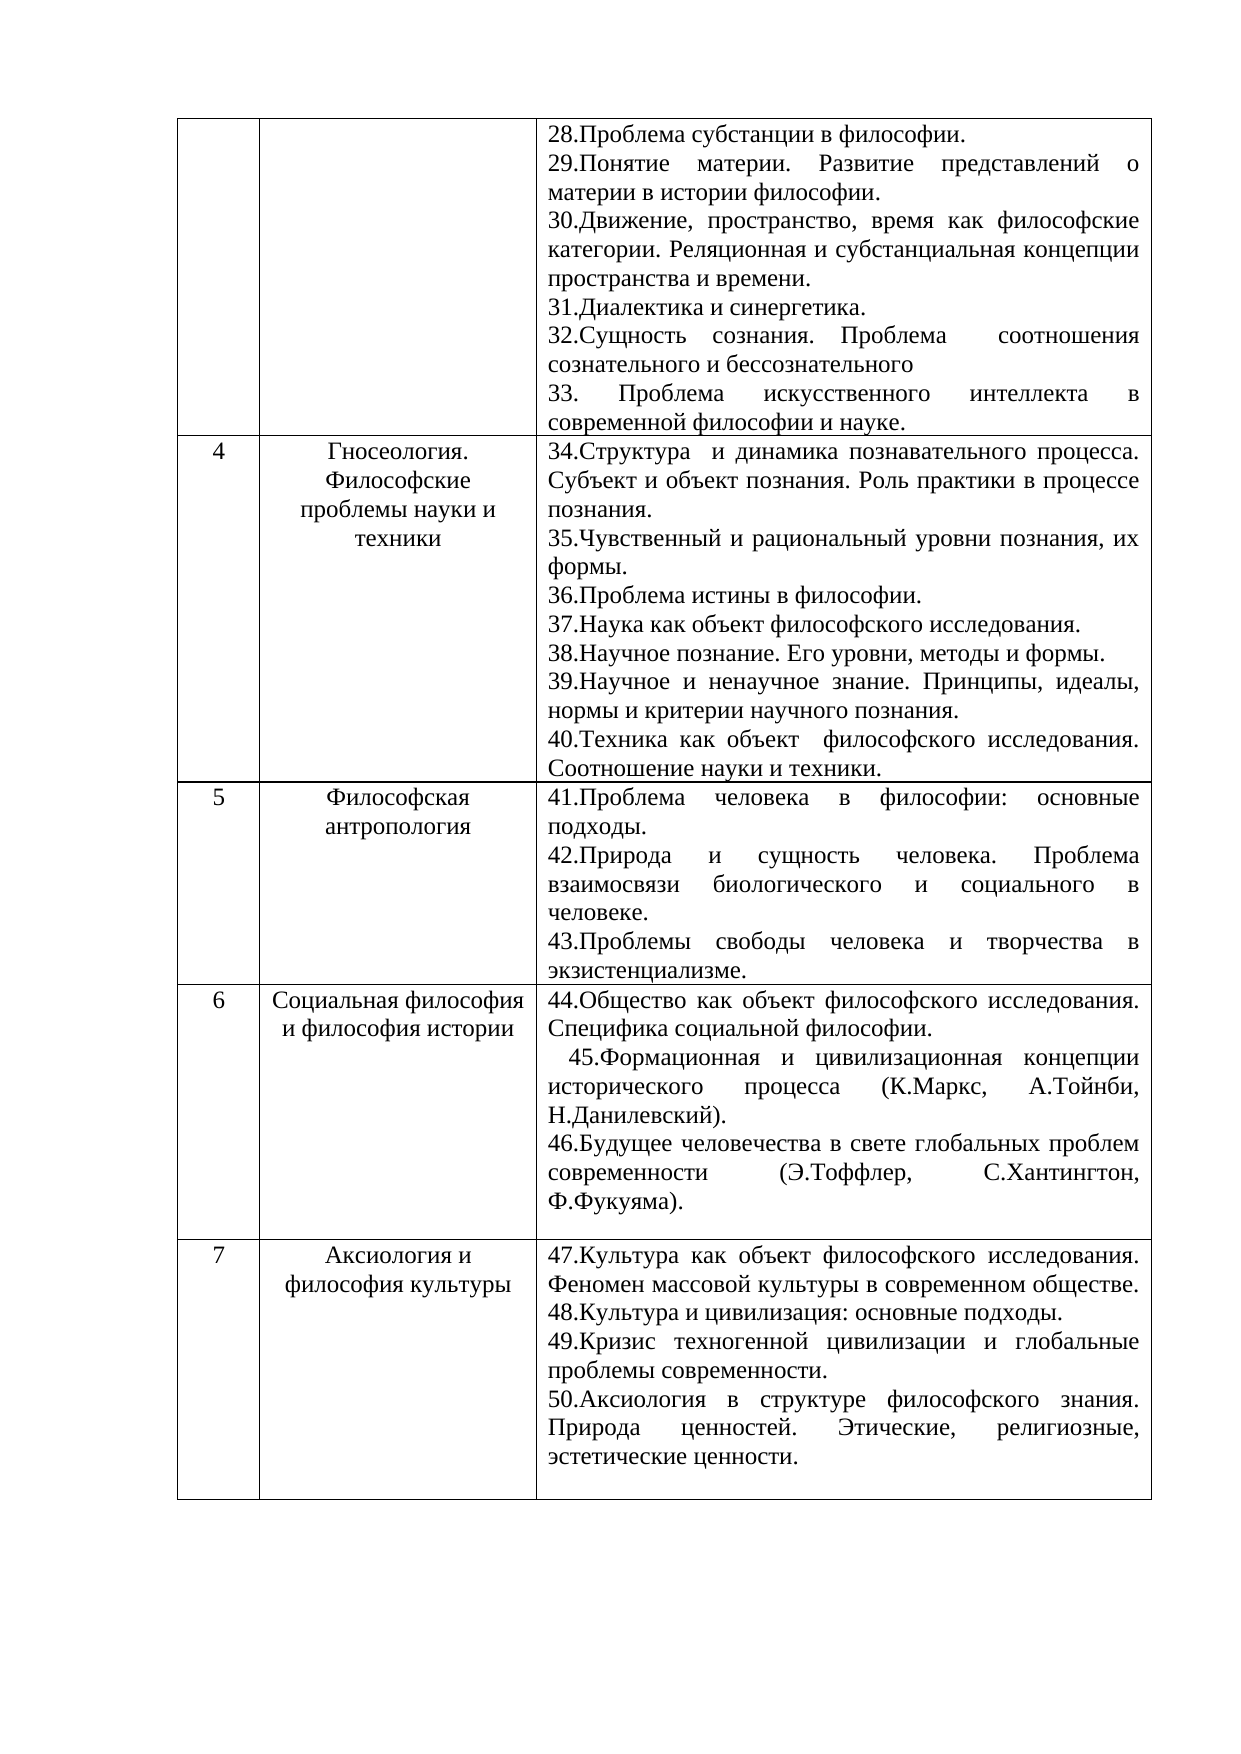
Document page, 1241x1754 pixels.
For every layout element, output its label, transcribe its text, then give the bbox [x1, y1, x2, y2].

table_cell 34.Структура и динамика познавательного процесса. Субъект и объект познания. Роль практики в процессе познания. 35.Чувственный и рациональный уровни познания, их формы. 36.Проблема истины в философии. 37.Наука как объект философского исследования. 38.Научное познание. Его уровни, методы и формы. 39.Научное и ненаучное знание. Принципы, идеалы, нормы и критерии научного познания. 40.Техника как объект философского исследования. Соотношение науки и техники. [537, 436, 1151, 781]
table_cell 44.Общество как объект философского исследования. Специфика социальной философии. 45.Формационная и цивилизационная концепции исторического процесса (К.Маркс, А.Тойнби, Н.Данилевский). 46.Будущее человечества в свете глобальных проблем современности (Э.Тоффлер, С.Хантингтон, Ф.Фукуяма). [537, 985, 1151, 1239]
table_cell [260, 119, 536, 435]
table_cell 4 [178, 436, 259, 781]
table_cell 3 [178, 119, 259, 435]
table_cell 47.Культура как объект философского исследования. Феномен массовой культуры в современном обществе. 48.Культура и цивилизация: основные подходы. 49.Кризис техногенной цивилизации и глобальные проблемы современности. 50.Аксиология в структуре философского знания. Природа ценностей. Этические, религиозные, эстетические ценности. [537, 1240, 1151, 1499]
table_cell 7 [178, 1240, 259, 1499]
table_cell 5 [178, 783, 259, 984]
table_cell 6 [178, 985, 259, 1239]
table_cell Аксиология и философия культуры [260, 1240, 536, 1499]
table_cell Философская антропология [260, 783, 536, 984]
table_cell 41.Проблема человека в философии: основные подходы. 42.Природа и сущность человека. Проблема взаимосвязи биологического и социального в человеке. 43.Проблемы свободы человека и творчества в экзистенциализме. [537, 783, 1151, 984]
table_cell Социальная философия и философия истории [260, 985, 536, 1239]
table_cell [537, 119, 1151, 435]
table_cell Гносеология. Философские проблемы науки и техники [260, 436, 536, 781]
